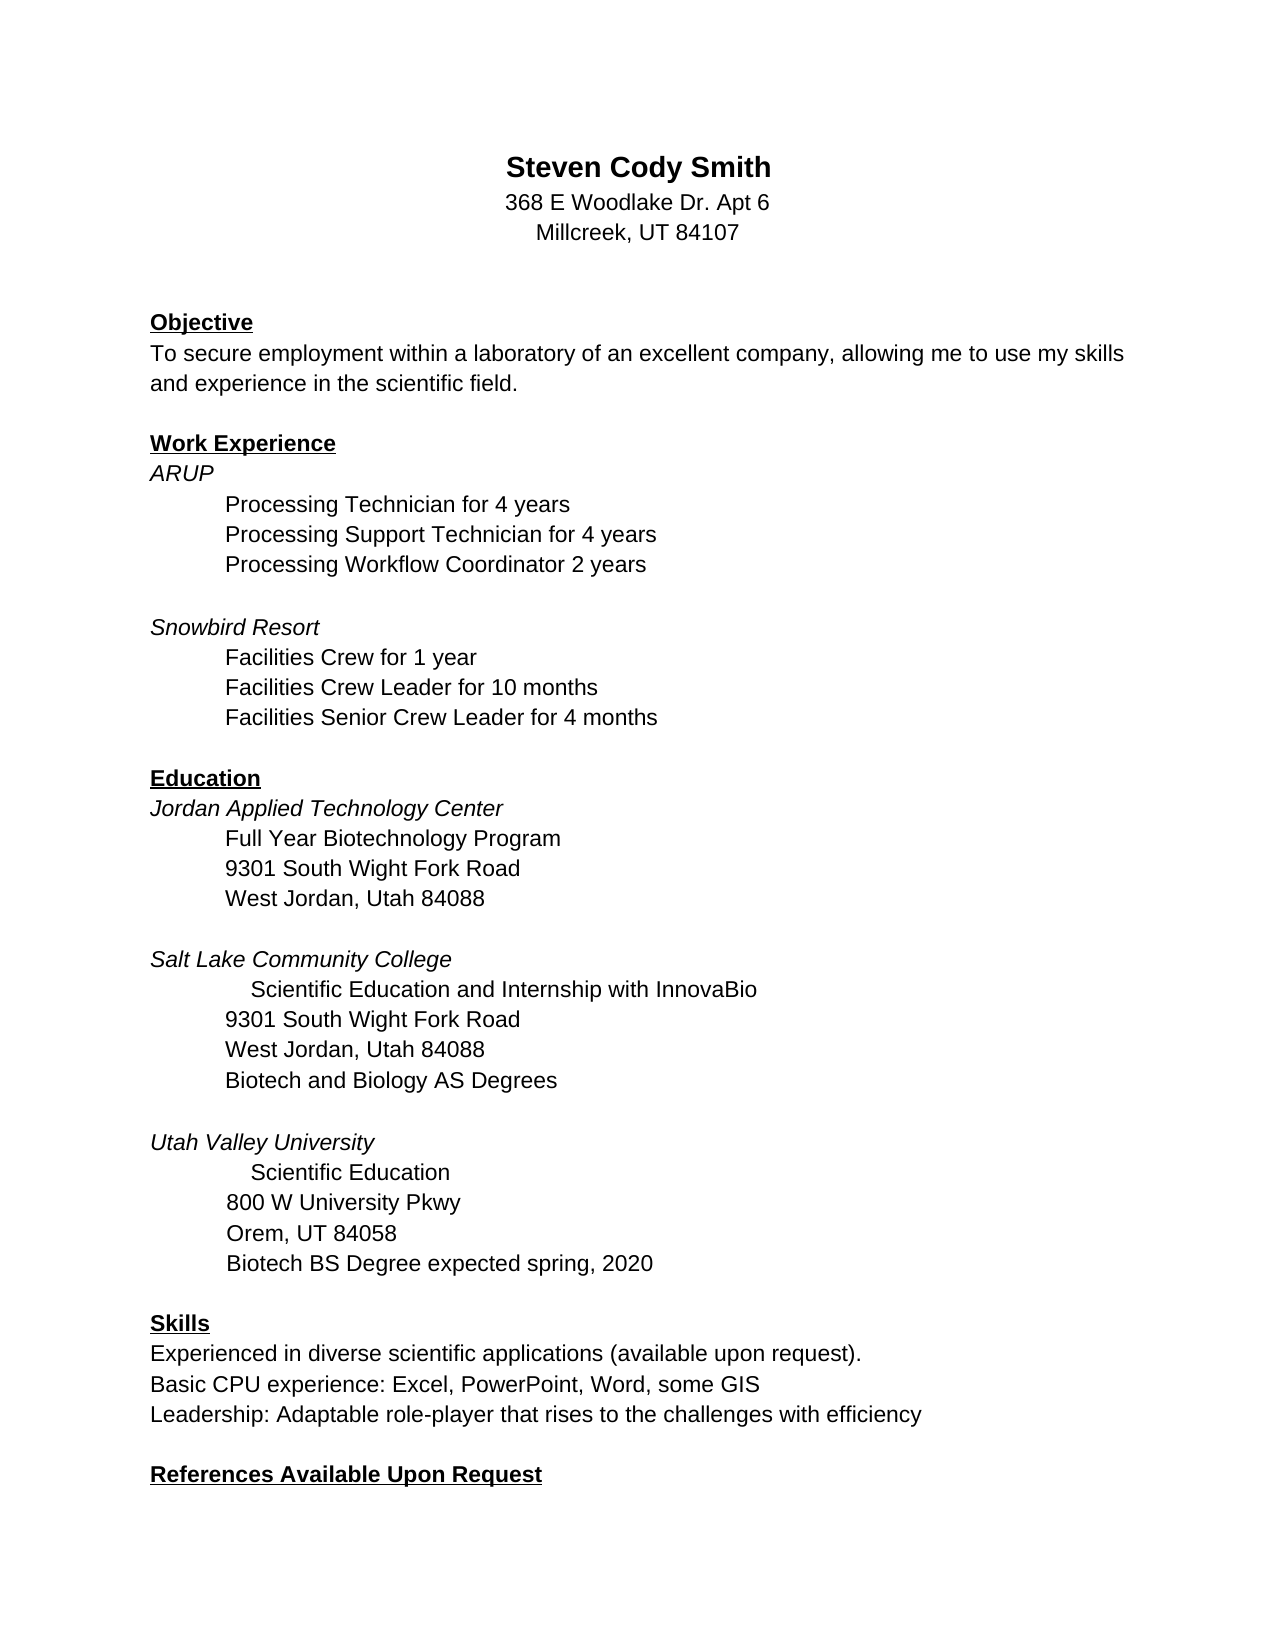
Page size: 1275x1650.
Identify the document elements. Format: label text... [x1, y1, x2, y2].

text Snowbird Resort [150, 613, 1125, 640]
text Processing Support Technician for 4 years [150, 521, 1125, 547]
text 9301 South Wight Fork Road [150, 1006, 1125, 1032]
text Facilities Senior Crew Leader for 4 months [150, 704, 1125, 730]
text Steven Cody Smith [150, 150, 1125, 183]
text Facilities Crew Leader for 10 months [150, 674, 1125, 700]
text Utah Valley University [150, 1129, 1125, 1155]
text Work Experience [150, 430, 1125, 457]
text Biotech and Biology AS Degrees [150, 1067, 1125, 1093]
text Full Year Biotechnology Program [150, 825, 1125, 851]
text To secure employment within a laboratory of an excellent company, allowing me to use my skills and experience in the scientific field. [150, 339, 1125, 396]
text Scientific Education and Internship with InnovaBio [150, 976, 1125, 1002]
text Orem, UT 84058 [150, 1219, 1125, 1246]
text Facilities Crew for 1 year [150, 644, 1125, 670]
text Skills [150, 1310, 1125, 1337]
text Millcreek, UT 84107 [150, 219, 1125, 245]
text Jordan Applied Technology Center [150, 795, 1125, 821]
text Scientific Education [150, 1159, 1125, 1186]
text 9301 South Wight Fork Road [150, 855, 1125, 881]
text West Jordan, Utah 84088 [150, 885, 1125, 912]
text Education [150, 764, 1125, 791]
text Biotech BS Degree expected spring, 2020 [150, 1250, 1125, 1276]
text ARUP [150, 460, 1125, 487]
text Objective [150, 309, 1125, 336]
text Leadership: Adaptable role-player that rises to the challenges with efficiency [150, 1401, 1125, 1427]
text Processing Workflow Coordinator 2 years [150, 551, 1125, 577]
text 368 E Woodlake Dr. Apt 6 [150, 188, 1125, 215]
text Processing Technician for 4 years [150, 491, 1125, 517]
text Experienced in diverse scientific applications (available upon request). [150, 1340, 1125, 1367]
text Salt Lake Community College [150, 946, 1125, 972]
text References Available Upon Request [150, 1461, 1125, 1488]
text 800 W University Pkwy [150, 1189, 1125, 1216]
text Basic CPU experience: Excel, PowerPoint, Word, some GIS [150, 1371, 1125, 1397]
text West Jordan, Utah 84088 [150, 1036, 1125, 1063]
